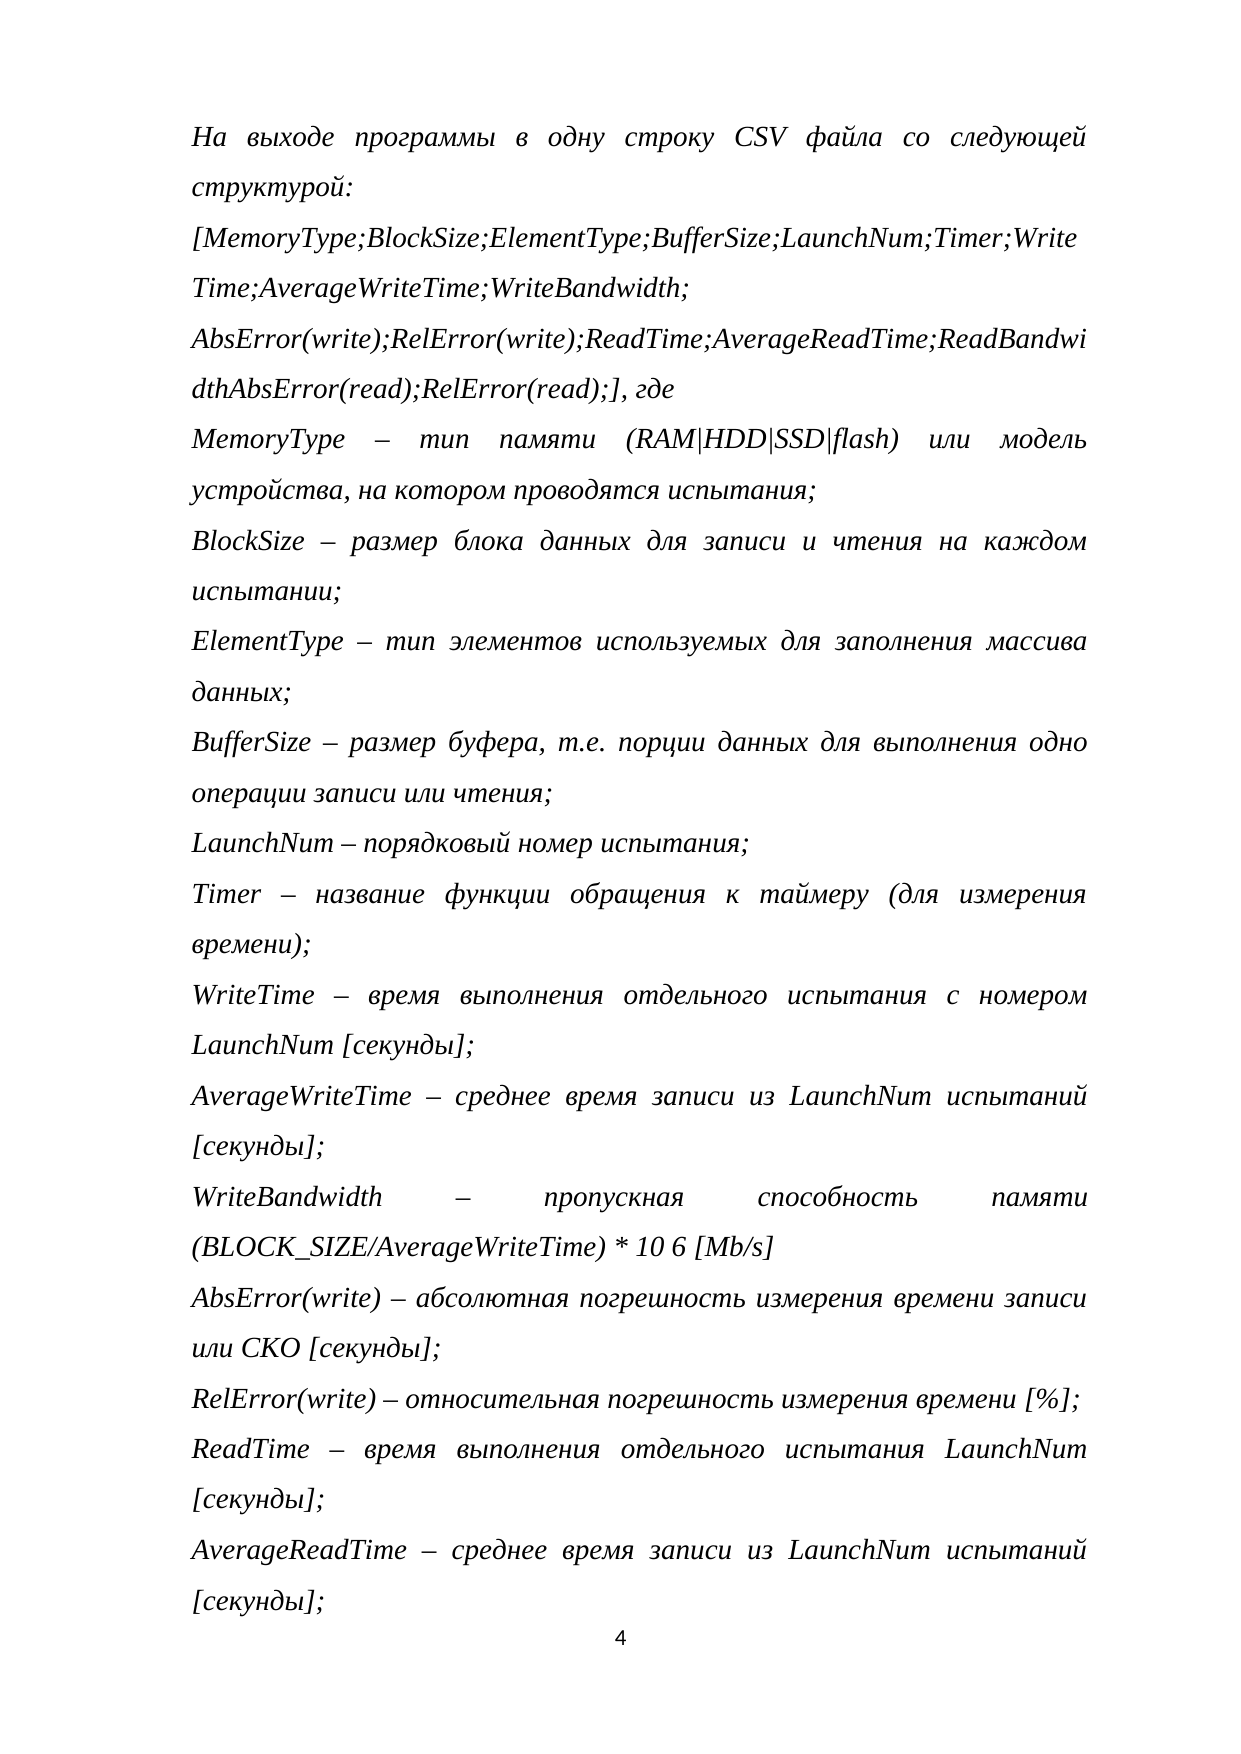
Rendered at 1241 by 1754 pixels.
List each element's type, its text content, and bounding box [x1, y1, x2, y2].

text ElementType – тип элементов используемых для заполнения массива данных; [191, 623, 1088, 707]
text WriteTime – время выполнения отдельного испытания с номером LaunchNum [секунды]; [191, 977, 1088, 1061]
text RelError(write) – относительная погрешность измерения времени [%]; [191, 1381, 1088, 1414]
text AverageWriteTime – среднее время записи из LaunchNum испытаний [секунды]; [191, 1078, 1088, 1162]
text MemoryType – тип памяти (RAM|HDD|SSD|flash) или модель устройства, на котором проводятся испытания; [191, 422, 1088, 506]
text BufferSize – размер буфера, т.е. порции данных для выполнения одно операции записи или чтения; [191, 724, 1088, 808]
text На выходе программы в одну строку CSV файла со следующей структурой: [191, 119, 1088, 203]
text ReadTime – время выполнения отдельного испытания LaunchNum [секунды]; [191, 1431, 1088, 1515]
text AverageReadTime – среднее время записи из LaunchNum испытаний [секунды]; [191, 1532, 1088, 1616]
text BlockSize – размер блока данных для записи и чтения на каждом испытании; [191, 523, 1088, 606]
text AbsError(write) – абсолютная погрешность измерения времени записи или СКО [секунды]; [191, 1280, 1088, 1364]
text WriteBandwidth – пропускная способность памяти (BLOCK_SIZE/AverageWriteTime) * 10 6 [Mb/s] [191, 1179, 1088, 1263]
text Timer – название функции обращения к таймеру (для измерения времени); [191, 876, 1088, 960]
text AbsError(write);RelError(write);ReadTime;AverageReadTime;ReadBandwidthAbsError(read);RelError(read);], где [191, 321, 1088, 404]
text [MemoryType;BlockSize;ElementType;BufferSize;LaunchNum;Timer;WriteTime;AverageWriteTime;WriteBandwidth; [191, 220, 1088, 304]
text LaunchNum – порядковый номер испытания; [191, 825, 1088, 859]
